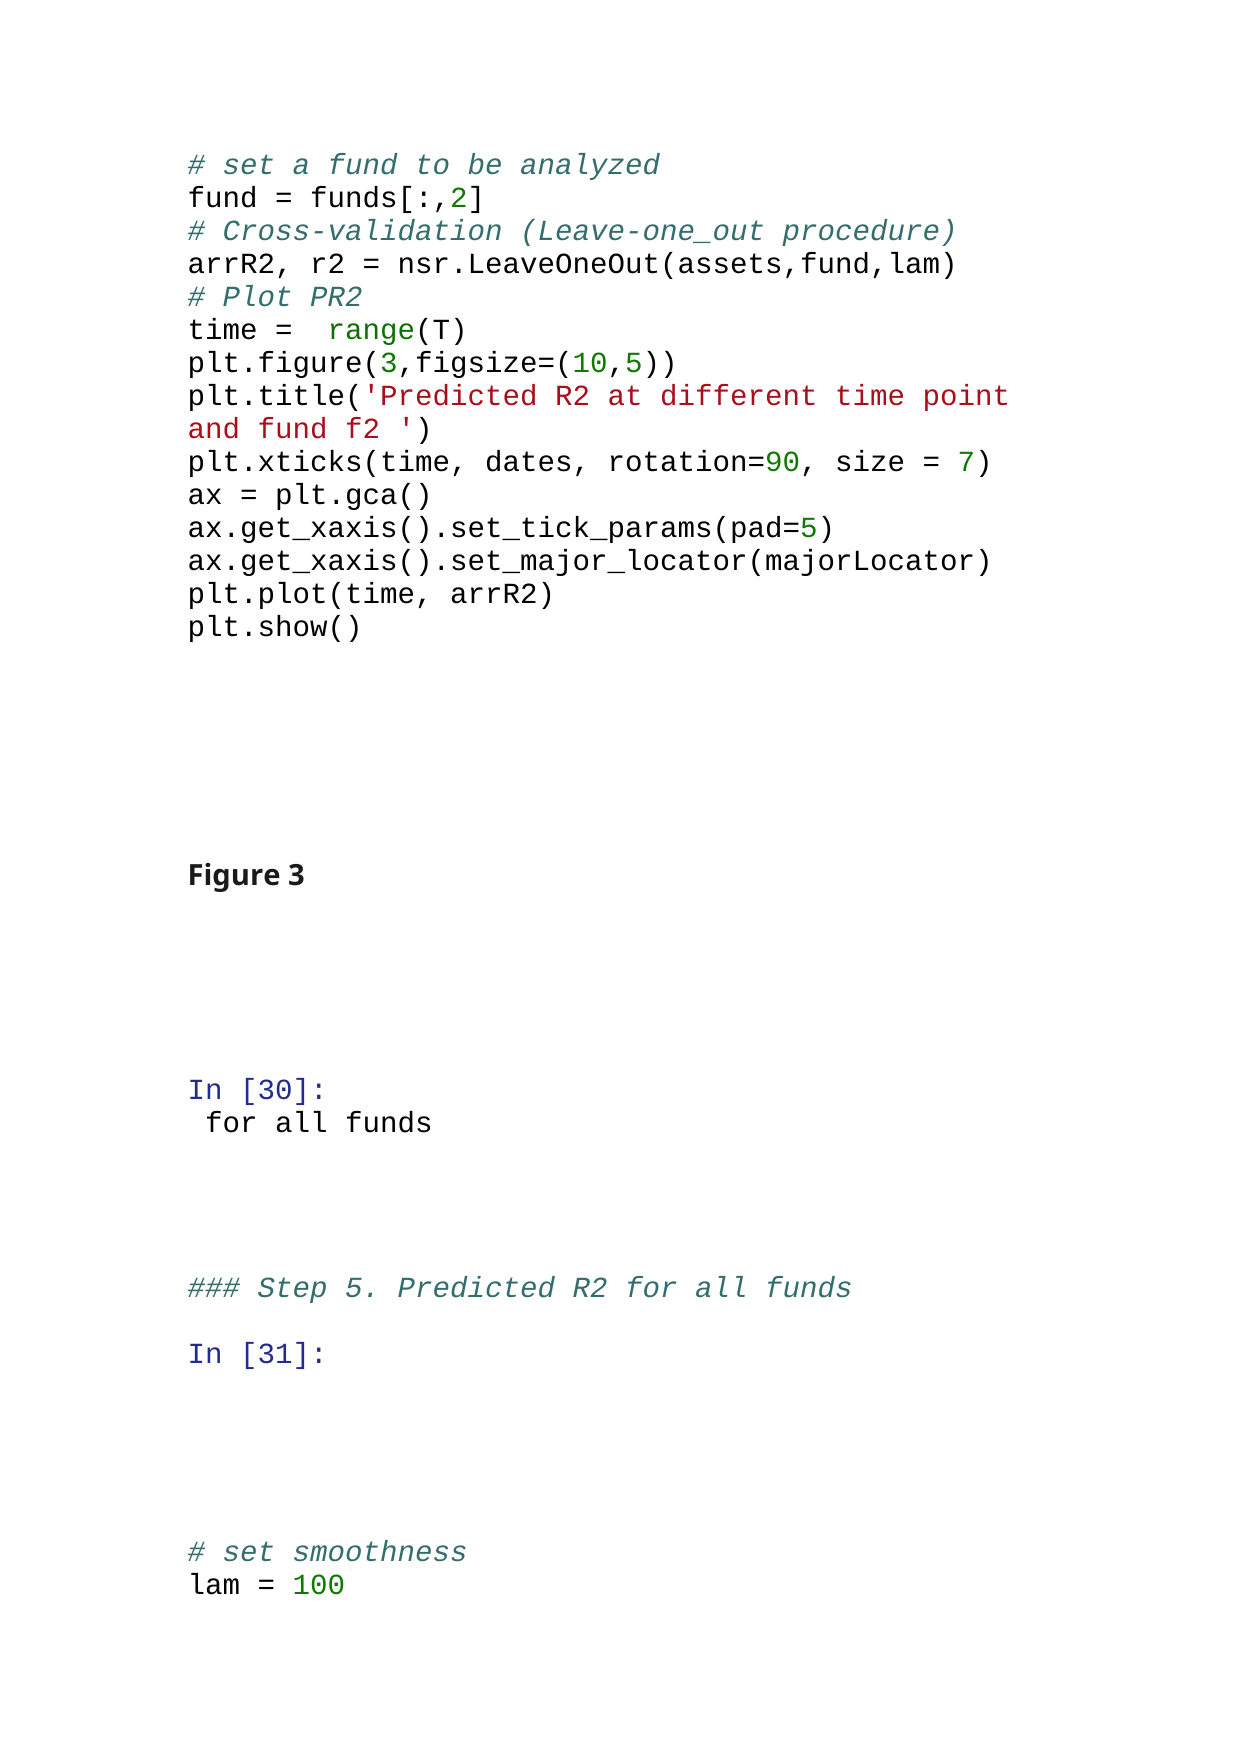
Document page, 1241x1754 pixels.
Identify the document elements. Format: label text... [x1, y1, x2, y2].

text plt.show() [187, 612, 1053, 645]
text ax = plt.gca() [187, 480, 1053, 513]
text ax.get_xaxis().set_major_locator(majorLocator) [187, 546, 1053, 579]
text In [30]: [187, 1075, 1053, 1108]
text ax.get_xaxis().set_tick_params(pad=5) [187, 513, 1053, 546]
text plt.plot(time, arrR2) [187, 579, 1053, 612]
text # set a fund to be analyzed [187, 150, 1053, 183]
text plt.title('Predicted R2 at different time point and fund f2 ') [187, 381, 1053, 447]
text lam = 100 [187, 1571, 1053, 1603]
text for all funds [187, 1108, 1053, 1141]
text time = range(T) [187, 315, 1053, 348]
text In [31]: [187, 1339, 1053, 1372]
text # Plot PR2 [187, 282, 1053, 315]
text plt.xticks(time, dates, rotation=90, size = 7) [187, 447, 1053, 480]
text Figure 3 [187, 854, 1053, 894]
text plt.figure(3,figsize=(10,5)) [187, 348, 1053, 381]
text # set smoothness [187, 1537, 1053, 1571]
text ### Step 5. Predicted R2 for all funds [187, 1273, 1053, 1306]
text fund = funds[:,2] [187, 183, 1053, 216]
text # Cross-validation (Leave-one_out procedure) [187, 216, 1053, 249]
text arrR2, r2 = nsr.LeaveOneOut(assets,fund,lam) [187, 249, 1053, 282]
